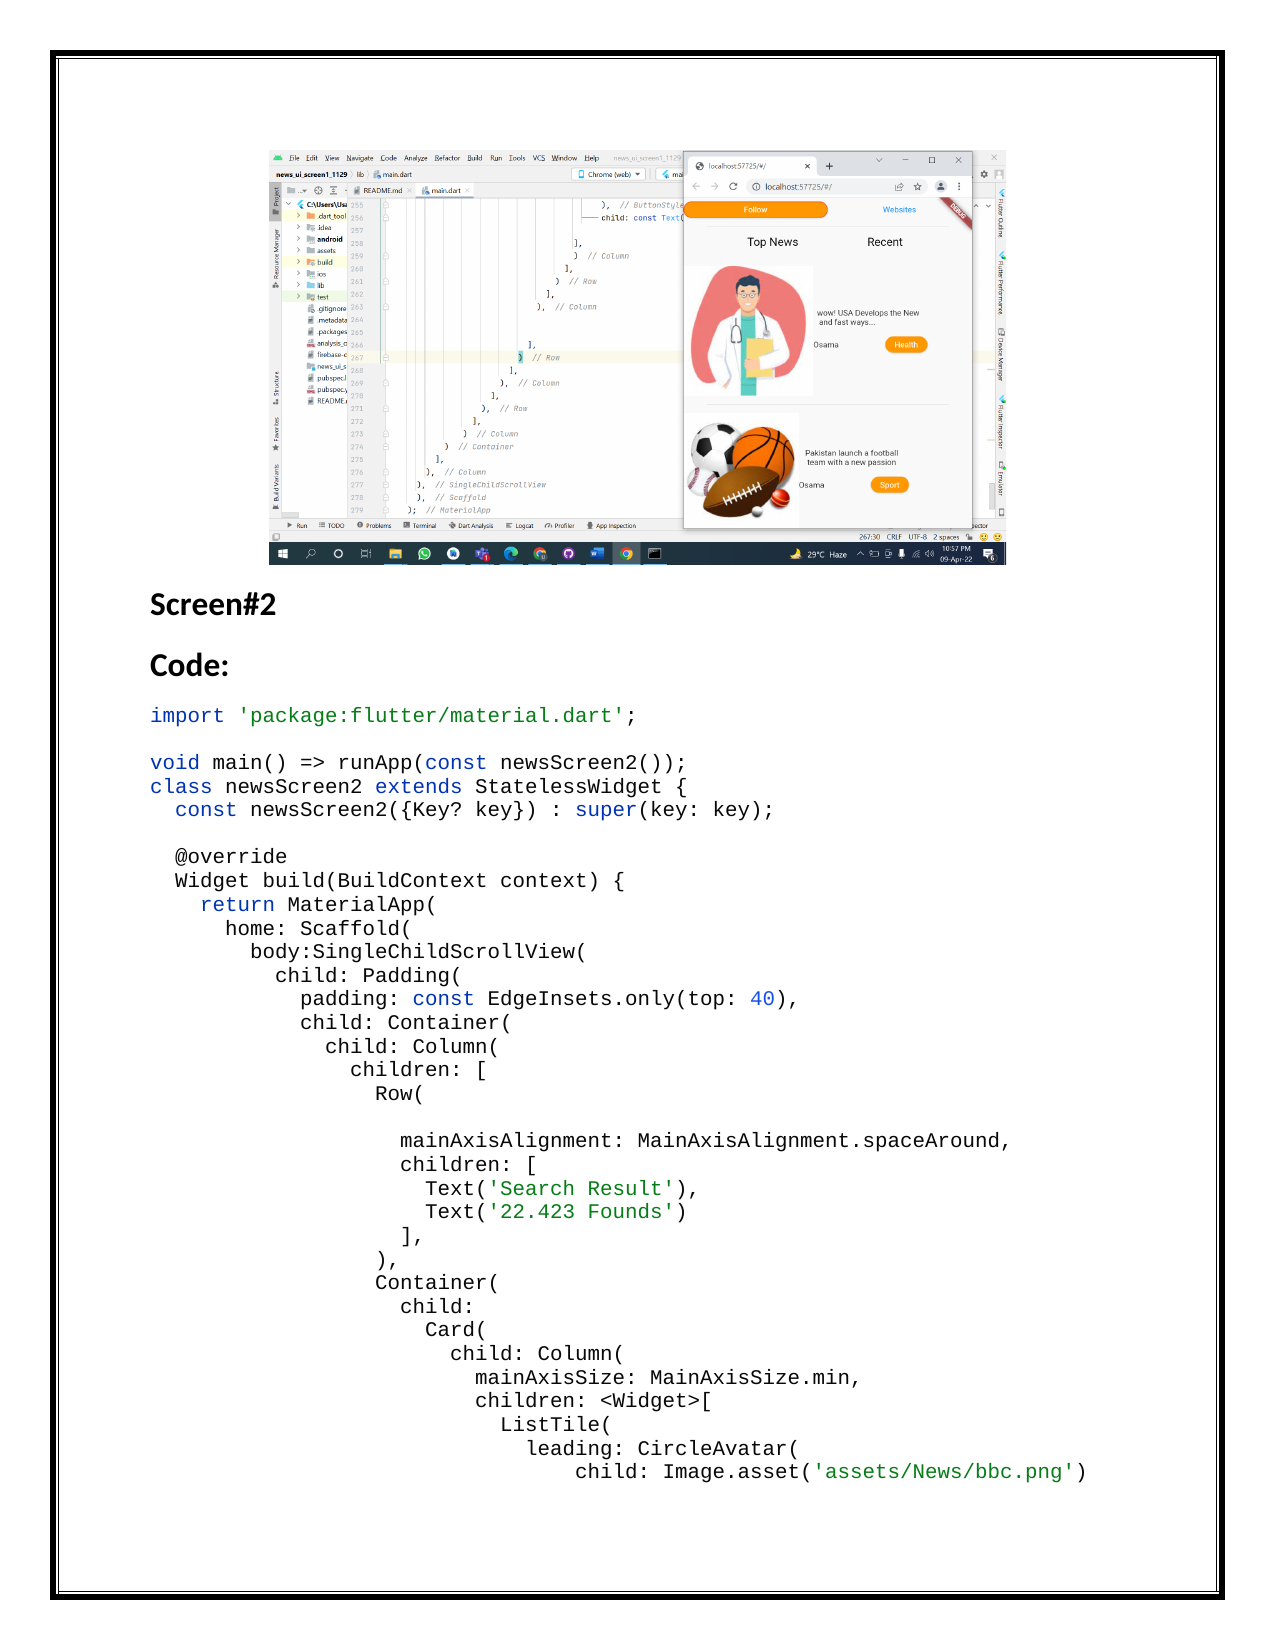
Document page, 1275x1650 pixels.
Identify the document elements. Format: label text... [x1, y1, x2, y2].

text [150, 705, 1125, 1485]
text Screen#2 [150, 583, 1125, 624]
text Code: [150, 644, 1125, 685]
picture [269, 150, 1007, 565]
